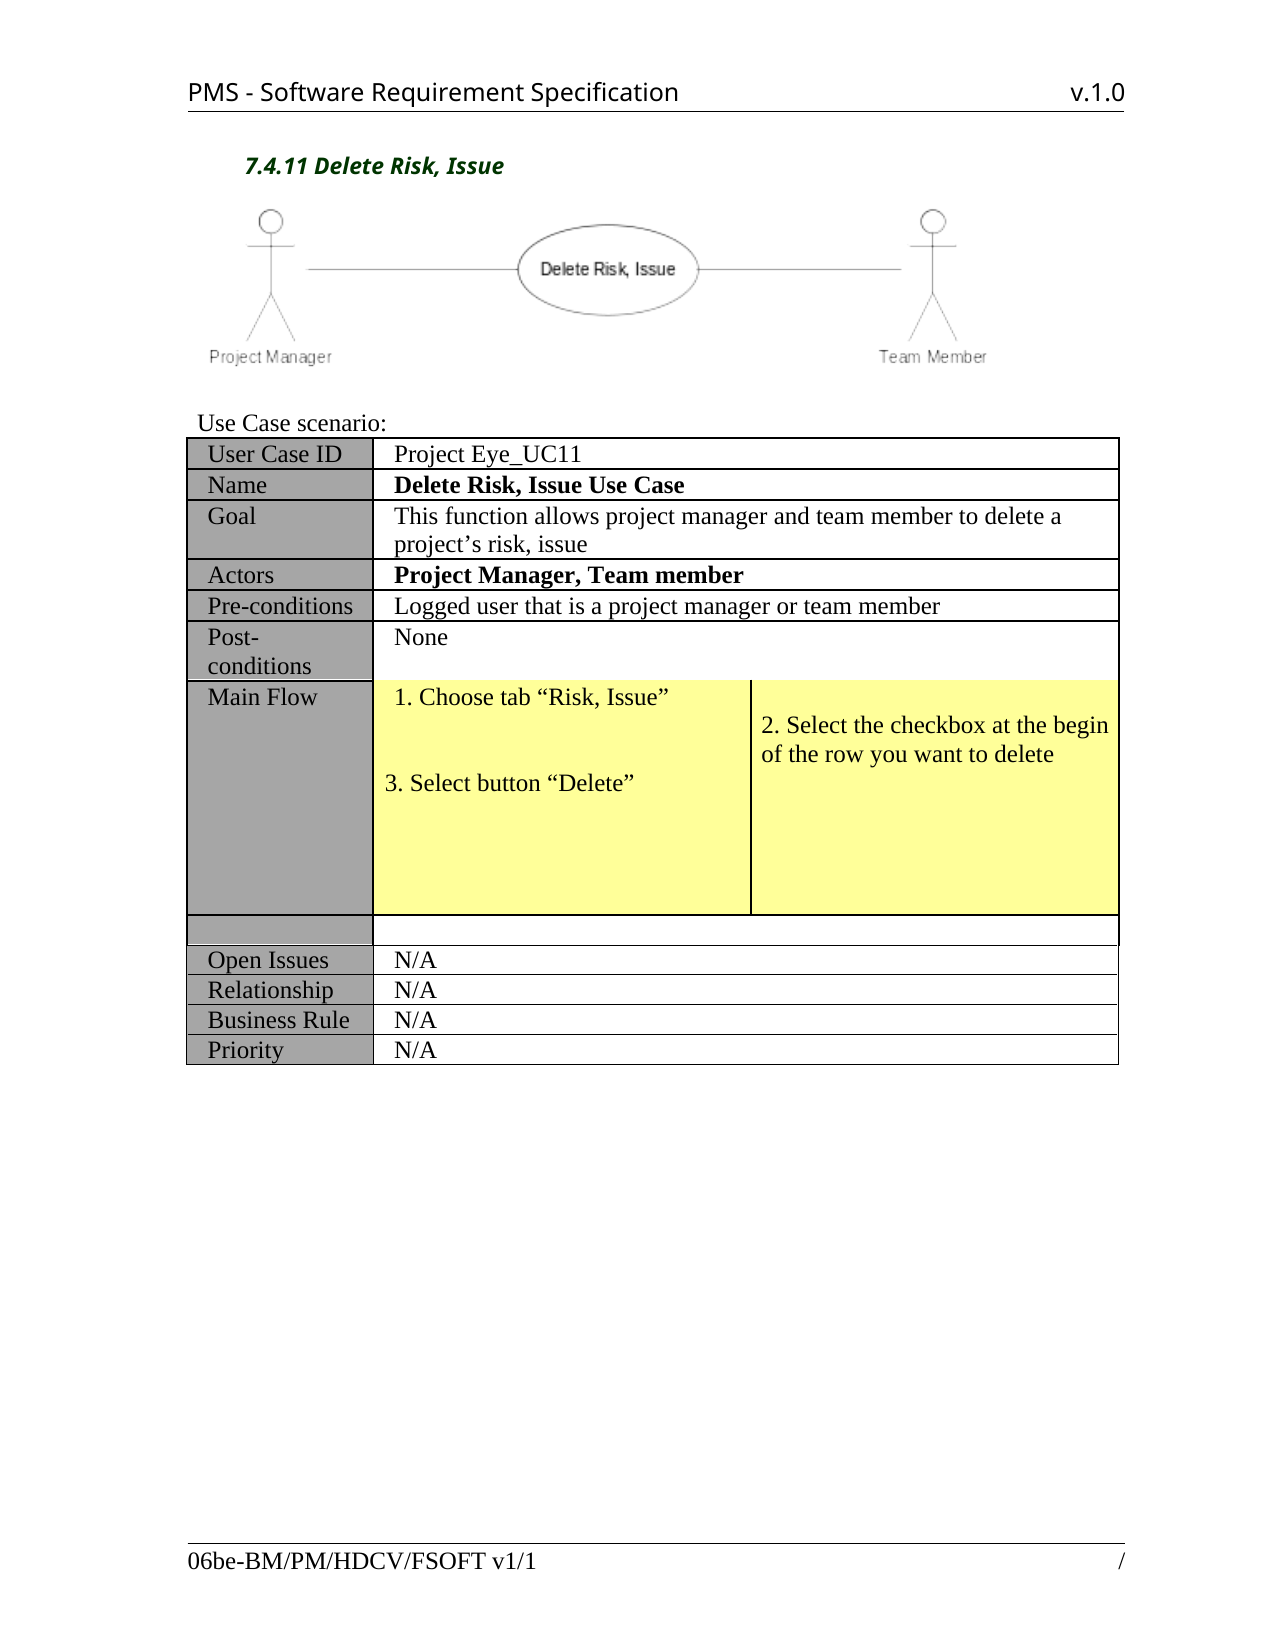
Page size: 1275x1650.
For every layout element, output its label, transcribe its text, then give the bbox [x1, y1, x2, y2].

table_cell 2. Select the checkbox at the begin of the row you want to delete [752, 680, 1118, 914]
table_cell Actors [188, 560, 372, 589]
subtitle 7.4.11 Delete Risk, Issue [244, 150, 1125, 181]
table_cell Logged user that is a project manager or team member [374, 591, 1118, 620]
table_cell Priority [187, 1034, 373, 1064]
table_cell Post-conditions [188, 622, 372, 679]
table_cell Relationship [187, 974, 373, 1004]
table_cell N/A [374, 1004, 1118, 1034]
table_header Project Eye_UC11 [374, 439, 1118, 468]
table_cell Main Flow [188, 682, 372, 914]
table_cell [188, 916, 372, 944]
table_cell N/A [374, 945, 1118, 974]
table_cell Business Rule [187, 1004, 373, 1034]
table_cell This function allows project manager and team member to delete a project’s risk, issue [374, 501, 1118, 558]
table_cell Project Manager, Team member [374, 560, 1118, 589]
table_cell Pre-conditions [188, 591, 372, 620]
table_cell Goal [188, 501, 372, 558]
table_cell N/A [374, 1034, 1118, 1064]
table_cell 1. Choose tab “Risk, Issue” 3. Select button “Delete” [374, 680, 750, 914]
table_cell N/A [374, 974, 1118, 1004]
table_cell Delete Risk, Issue Use Case [374, 470, 1118, 499]
table_header User Case ID [188, 439, 372, 468]
table_cell None [374, 622, 1118, 679]
text Use Case scenario: [197, 408, 1125, 437]
table_cell Open Issues [187, 946, 373, 974]
table_cell Name [188, 470, 372, 499]
table_cell [374, 916, 1118, 944]
